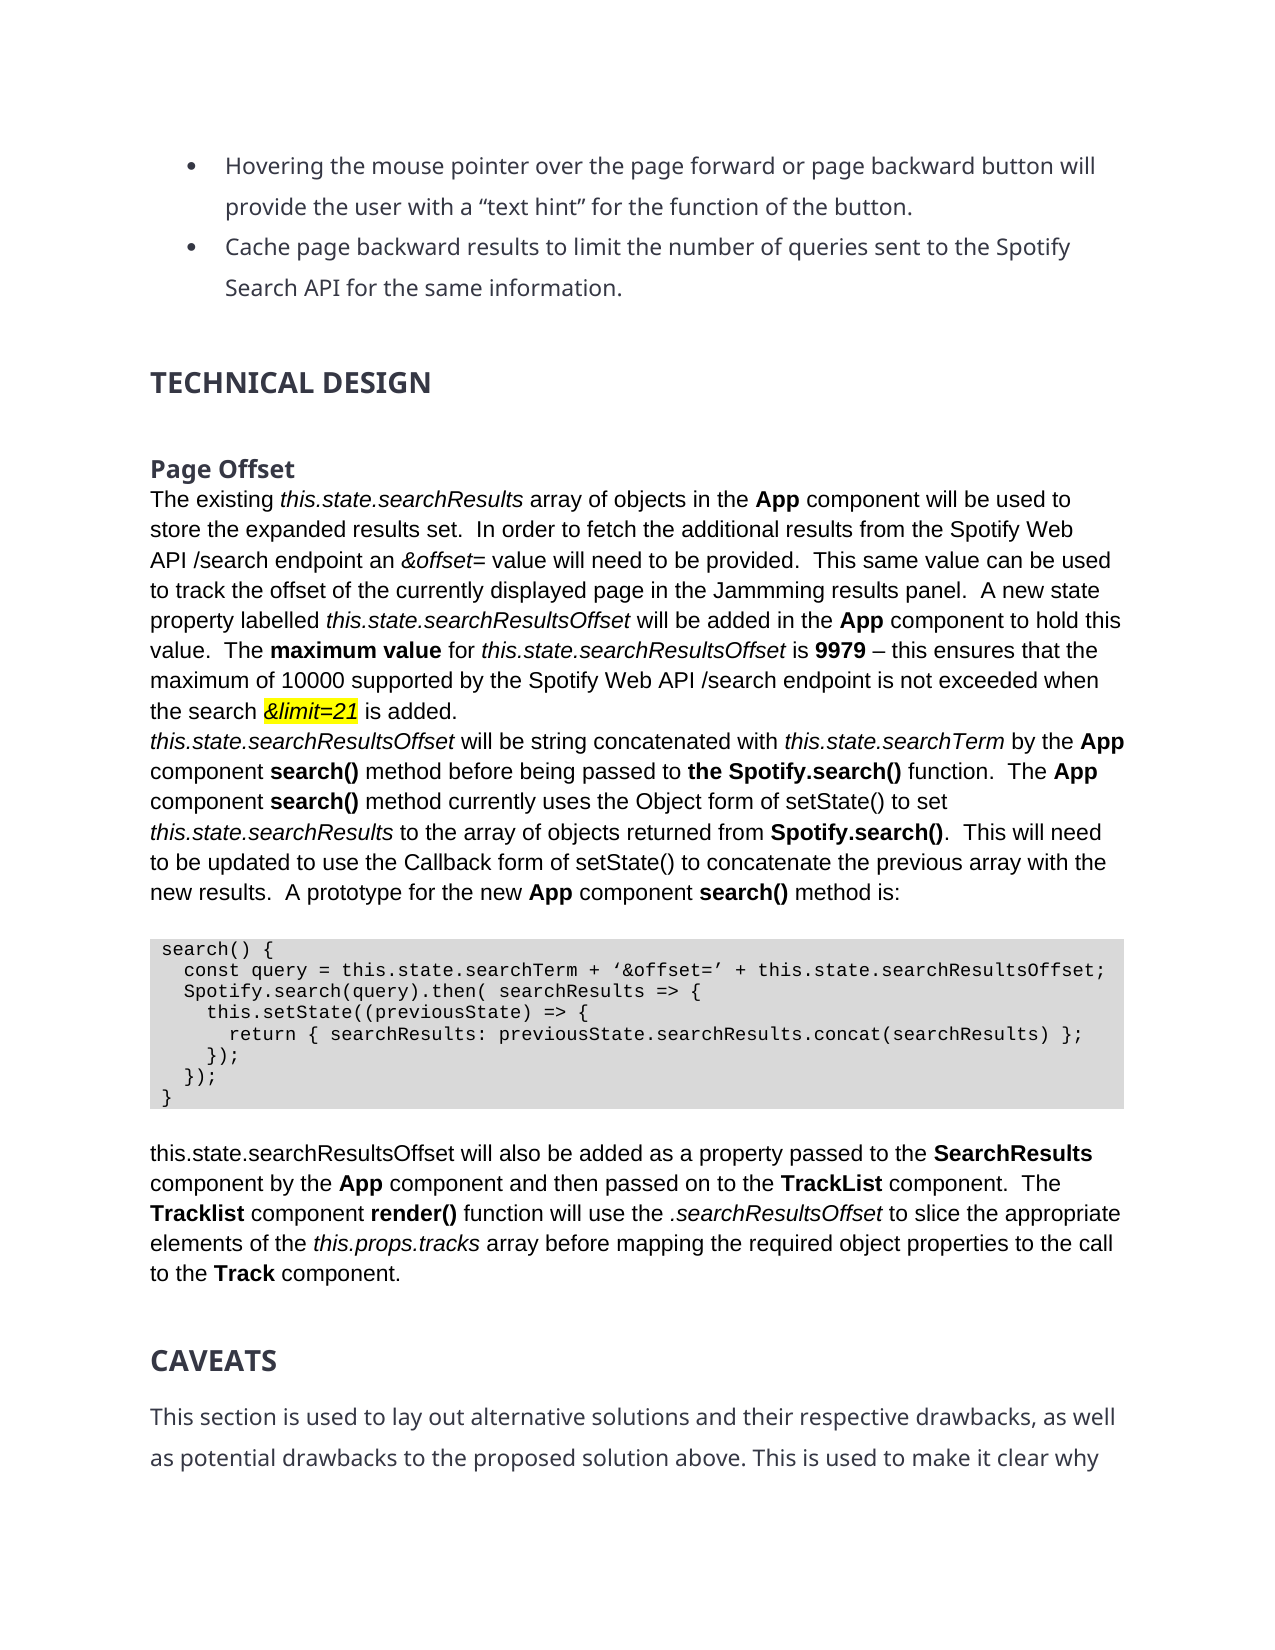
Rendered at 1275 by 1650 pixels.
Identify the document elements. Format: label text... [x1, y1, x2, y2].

subtitle TECHNICAL DESIGN [150, 362, 1125, 402]
list Cache page backward results to limit the number of queries sent to the Spotify Search API for the same information. [187, 231, 1125, 303]
text this.state.searchResultsOffset will be string concatenated with this.state.searchTerm by the App component search() method before being passed to the Spotify.search() function. The App component search() method currently uses the Object form of setState() to set this.state.searchResults to the array of objects returned from Spotify.search(). This will need to be updated to use the Callback form of setState() to concatenate the previous array with the new results. A prototype for the new App component search() method is: [150, 728, 1125, 905]
text The existing this.state.searchResults array of objects in the App component will be used to store the expanded results set. In order to fetch the additional results from the Spotify Web API /search endpoint an &offset= value will need to be provided. This same value can be used to track the offset of the currently displayed page in the Jammming results panel. A new state property labelled this.state.searchResultsOffset will be added in the App component to hold this value. The maximum value for this.state.searchResultsOffset is 9979 – this ensures that the maximum of 10000 supported by the Spotify Web API /search endpoint is not exceeded when the search &limit=21 is added. [150, 486, 1125, 724]
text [150, 1401, 1125, 1473]
table_header search() { const query = this.state.searchTerm + ‘&offset=’ + this.state.searchResultsOffset; Spotify.search(query).then( searchResults => { this.setState((previousState) => { return { searchResults: previousState.searchResults.concat(searchResults) }; }); }); } [150, 939, 1124, 1109]
subtitle CAVEATS [150, 1341, 1125, 1380]
subtitle Page Offset [150, 452, 1125, 486]
text this.state.searchResultsOffset will also be added as a property passed to the SearchResults component by the App component and then passed on to the TrackList component. The Tracklist component render() function will use the .searchResultsOffset to slice the appropriate elements of the this.props.tracks array before mapping the required object properties to the call to the Track component. [150, 1139, 1125, 1287]
list Hovering the mouse pointer over the page forward or page backward button will provide the user with a “text hint” for the function of the button. [187, 150, 1125, 222]
